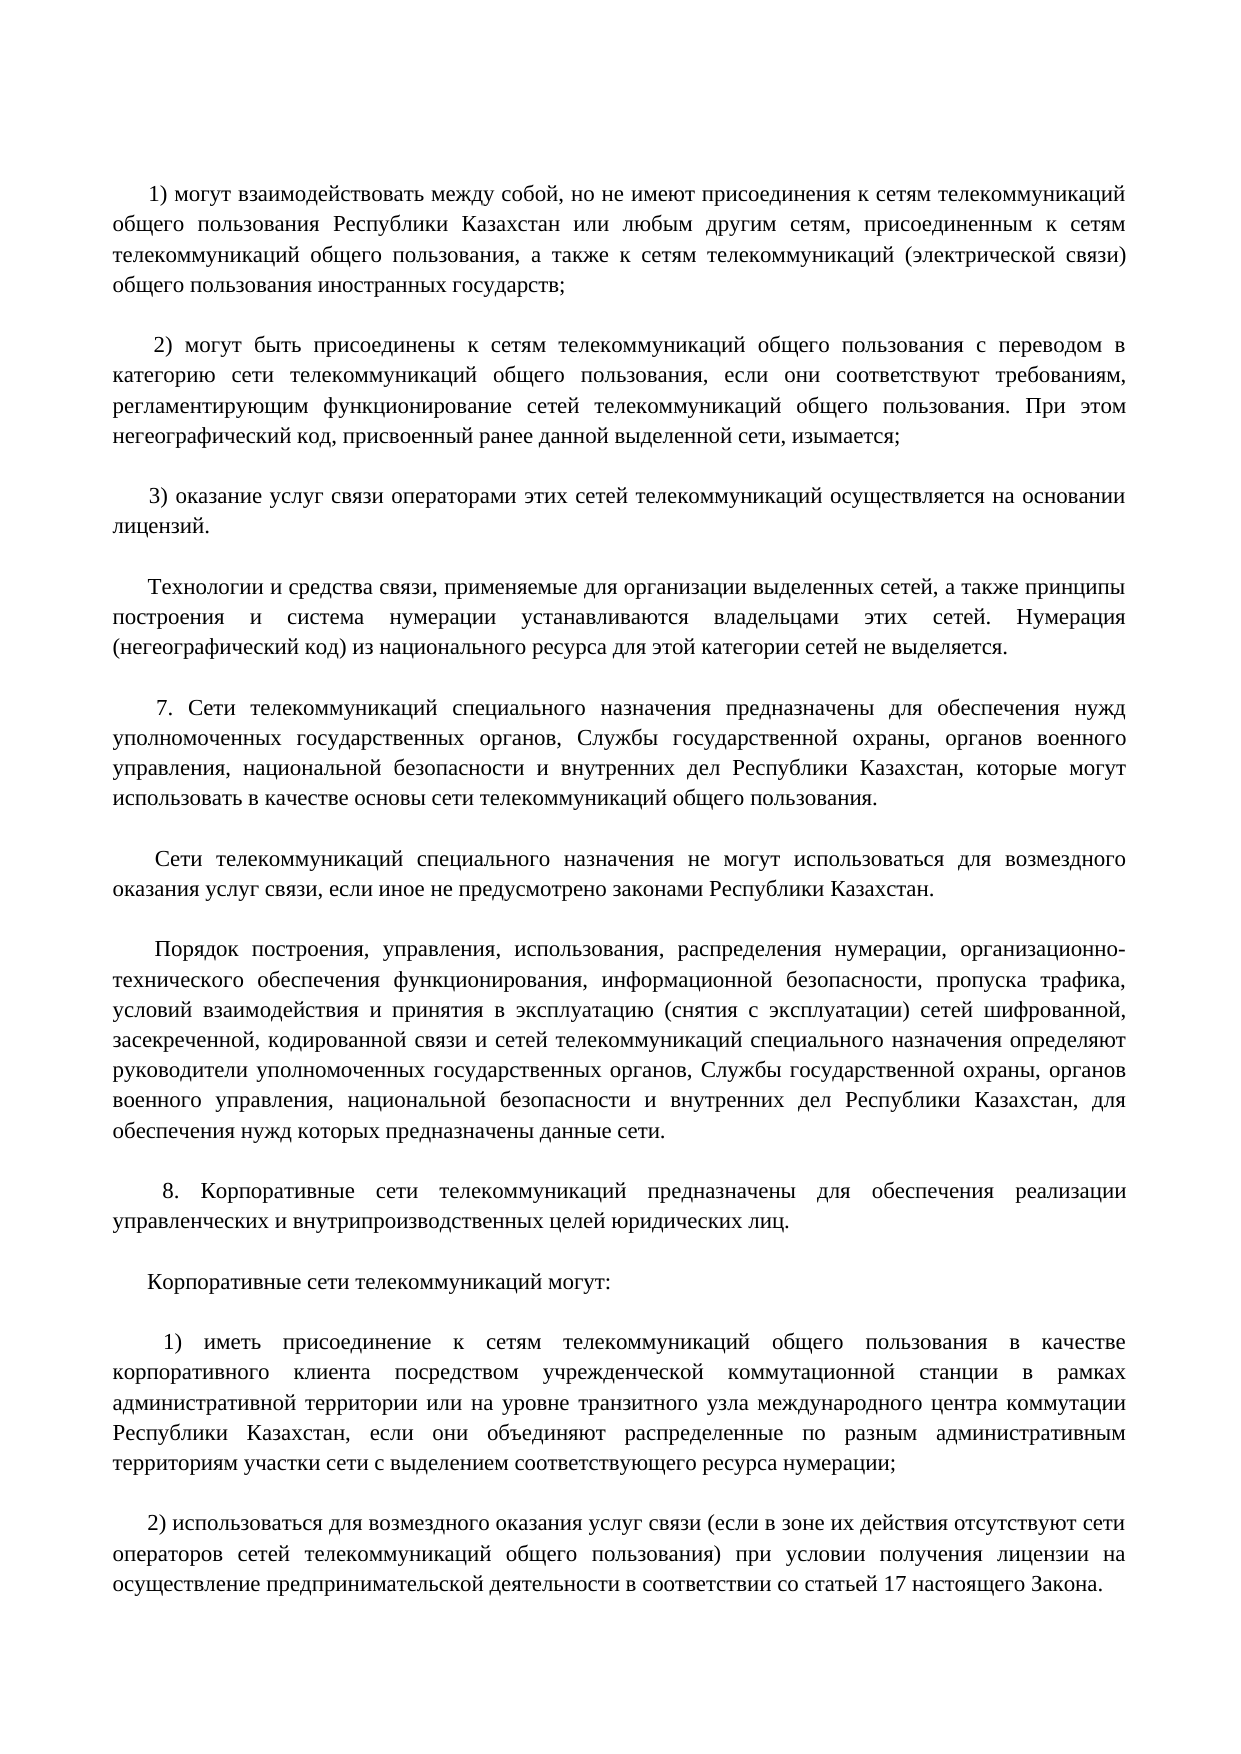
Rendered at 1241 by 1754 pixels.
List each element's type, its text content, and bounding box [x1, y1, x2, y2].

text 7. Сети телекоммуникаций специального назначения предназначены для обеспечения нужд уполномоченных государственных органов, Службы государственной охраны, органов военного управления, национальной безопасности и внутренних дел Республики Казахстан, которые могут использовать в качестве основы сети телекоммуникаций общего пользования. [112, 663, 1128, 811]
text 1) иметь присоединение к сетям телекоммуникаций общего пользования в качестве корпоративного клиента посредством учрежденческой коммутационной станции в paмках административной территории или на уровне транзитного узла международного центра коммутации Республики Казахстан, если они объединяют распределенные по разным административным территориям участки сети с выделением соответствующего pecурса нумерации; [112, 1298, 1128, 1475]
text Сети телекоммуникаций специального назначения не могут использоваться для возмездного оказания услуг связи, если иное не предусмотрено законами Республики Казахстан. [112, 814, 1128, 901]
text 2) использоваться для возмездного оказания услуг связи (если в зоне их действия отсутствуют сети операторов сетей телекоммуникаций общего пользования) при условии получения лицензии на осуществление предпринимательской деятельности в соответствии со статьей 17 настоящего Закона. [112, 1479, 1128, 1596]
text Порядок построения, управления, использования, распределения нумерации, организационно-технического обеспечения функционирования, информационной безопасности, пропуска трафика, условий взаимодействия и принятия в эксплуатацию (снятия с эксплуатации) сетей шифрованной, засекреченной, кодированной связи и сетей телекоммуникаций специального назначения определяют руководители уполномоченных государственных органов, Службы государственной охраны, органов военного управления, национальной безопасности и внутренних дел Республики Казахстан, для обеспечения нужд которых предназначены данные сети. [112, 905, 1128, 1143]
text 3) оказание услуг связи операторами этих сетей телекоммуникаций осуществляется на основании лицензий. [112, 452, 1128, 539]
text Технологии и средства связи, применяемые для организации выделенных сетей, а также принципы построения и система нумерации устанавливаются владельцами этих сетей. Нумерация (негеографический код) из национального ресурса для этой категории сетей не выделяется. [112, 543, 1128, 660]
text 8. Корпоративные сети телекоммуникаций предназначены для обеспечения реализации управленческих и внутрипроизводственных целей юридических лиц. [112, 1147, 1128, 1234]
text 2) могут быть присоединены к сетям телекоммуникаций общего пользования с переводом в категорию сети телекоммуникаций общего пользования, если они соответствуют требованиям, регламентирующим функционирование сетей телекоммуникаций общего пользования. При этом негеографический код, присвоенный ранее данной выделенной сети, изымается; [112, 301, 1128, 448]
text Корпоративные сети телекоммуникаций могут: [112, 1237, 1128, 1294]
text 1) могут взаимодействовать между собой, но не имеют присоединения к сетям телекоммуникаций общего пользования Республики Казахстан или любым другим сетям, присоединенным к сетям телекоммуникаций общего пользования, а также к сетям телекоммуникаций (электрической связи) общего пользования иностранных государств; [112, 150, 1128, 297]
